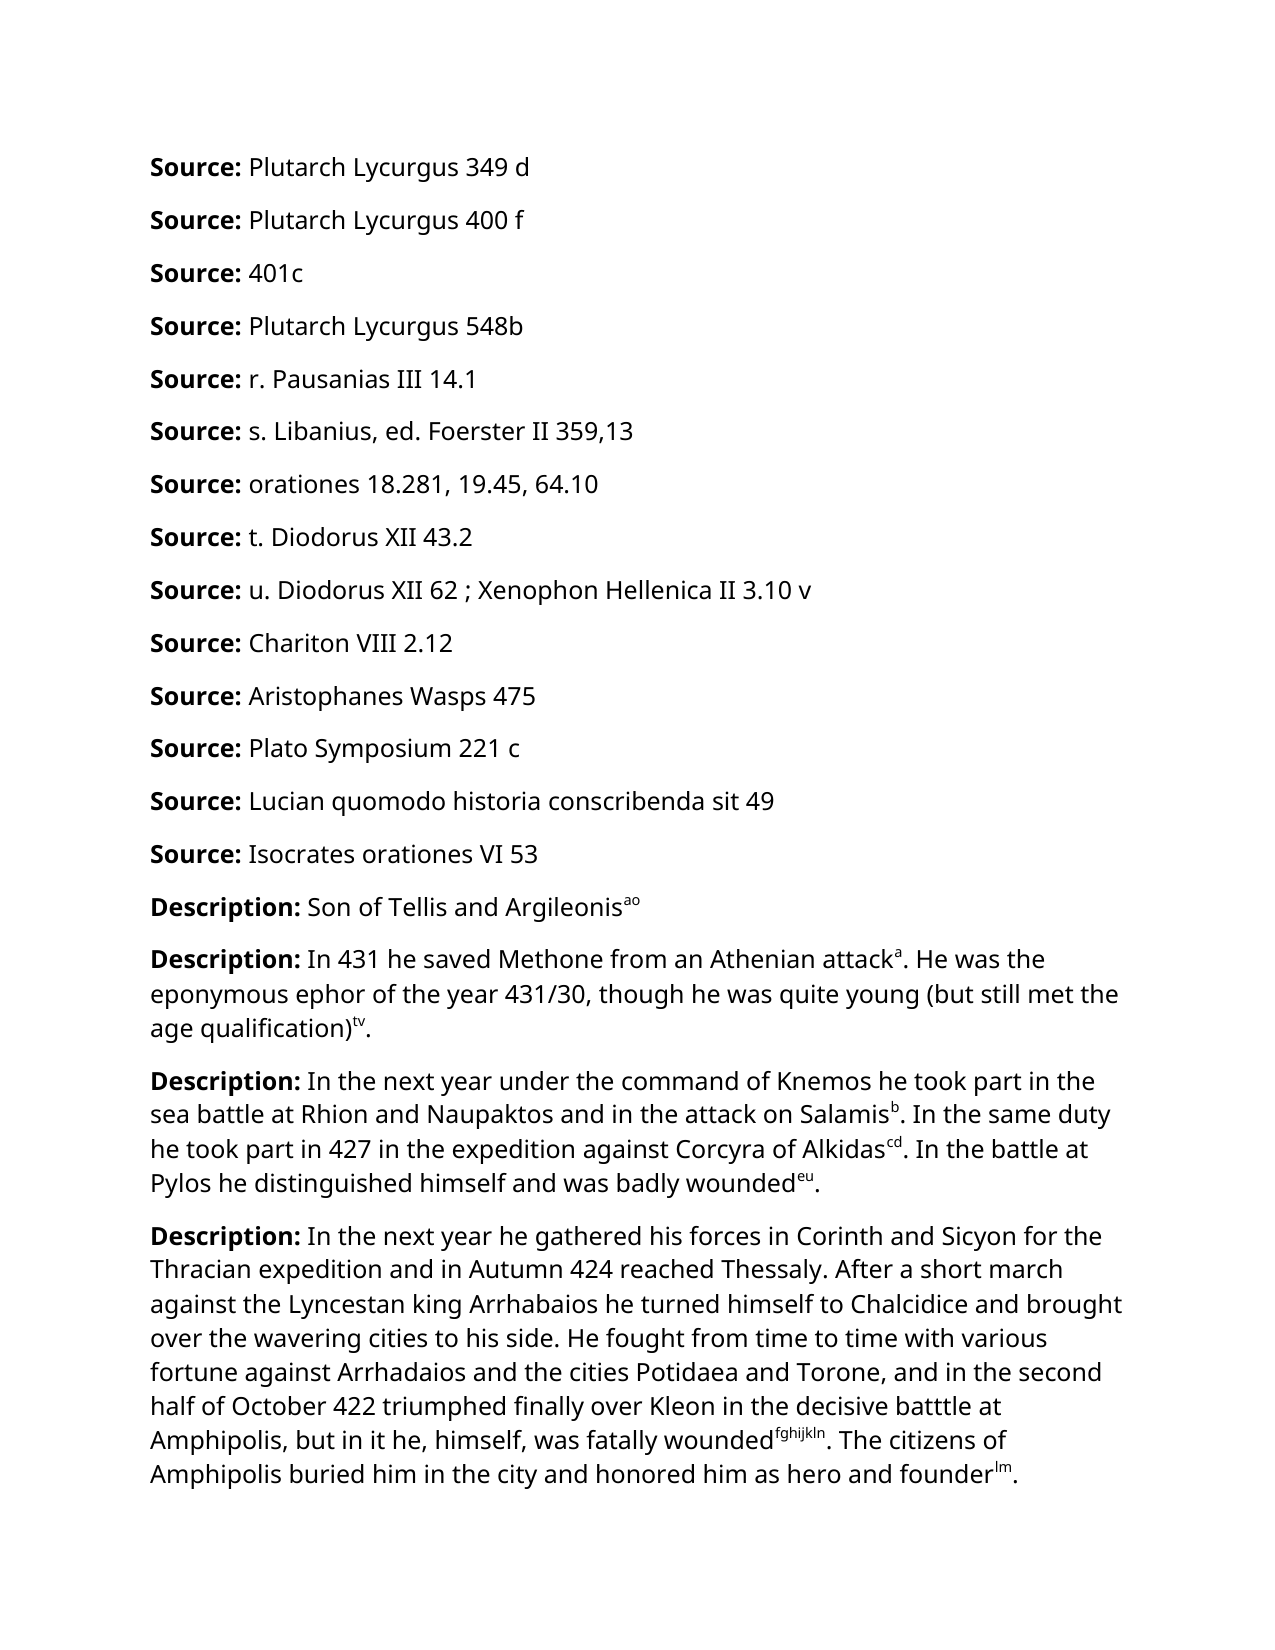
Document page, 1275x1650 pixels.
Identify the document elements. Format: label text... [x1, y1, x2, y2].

text Description: In the next year under the command of Knemos he took part in the sea battle at Rhion and Naupaktos and in the attack on Salamisb. In the same duty he took part in 427 in the expedition against Corcyra of Alkidascd. In the battle at Pylos he distinguished himself and was badly woundedeu. [150, 1063, 1125, 1199]
text Source: Lucian quomodo historia conscribenda sit 49 [150, 784, 1125, 818]
text Description: In 431 he saved Methone from an Athenian attacka. He was the eponymous ephor of the year 431/30, though he was quite young (but still met the age qualification)tv. [150, 942, 1125, 1044]
text Description: In the next year he gathered his forces in Corinth and Sicyon for the Thracian expedition and in Autumn 424 reached Thessaly. After a short march against the Lyncestan king Arrhabaios he turned himself to Chalcidice and brought over the wavering cities to his side. He fought from time to time with various fortune against Arrhadaios and the cities Potidaea and Torone, and in the second half of October 422 triumphed finally over Kleon in the decisive batttle at Amphipolis, but in it he, himself, was fatally woundedfghijkln. The citizens of Amphipolis buried him in the city and honored him as hero and founderlm. [150, 1218, 1125, 1491]
text Source: s. Libanius, ed. Foerster II 359,13 [150, 414, 1125, 448]
text Description: Son of Tellis and Argileonisao [150, 889, 1125, 923]
text Source: u. Diodorus XII 62 ; Xenophon Hellenica II 3.10 v [150, 572, 1125, 607]
text Source: Isocrates orationes VI 53 [150, 837, 1125, 871]
text Source: Plutarch Lycurgus 548b [150, 308, 1125, 342]
text Source: r. Pausanias III 14.1 [150, 361, 1125, 395]
text Source: Plutarch Lycurgus 349 d [150, 150, 1125, 184]
text Source: Plutarch Lycurgus 400 f [150, 203, 1125, 237]
text Source: Chariton VIII 2.12 [150, 625, 1125, 659]
text Source: 401c [150, 256, 1125, 290]
text Source: t. Diodorus XII 43.2 [150, 520, 1125, 554]
text Source: orationes 18.281, 19.45, 64.10 [150, 467, 1125, 501]
text Source: Aristophanes Wasps 475 [150, 678, 1125, 712]
text Source: Plato Symposium 221 c [150, 731, 1125, 765]
